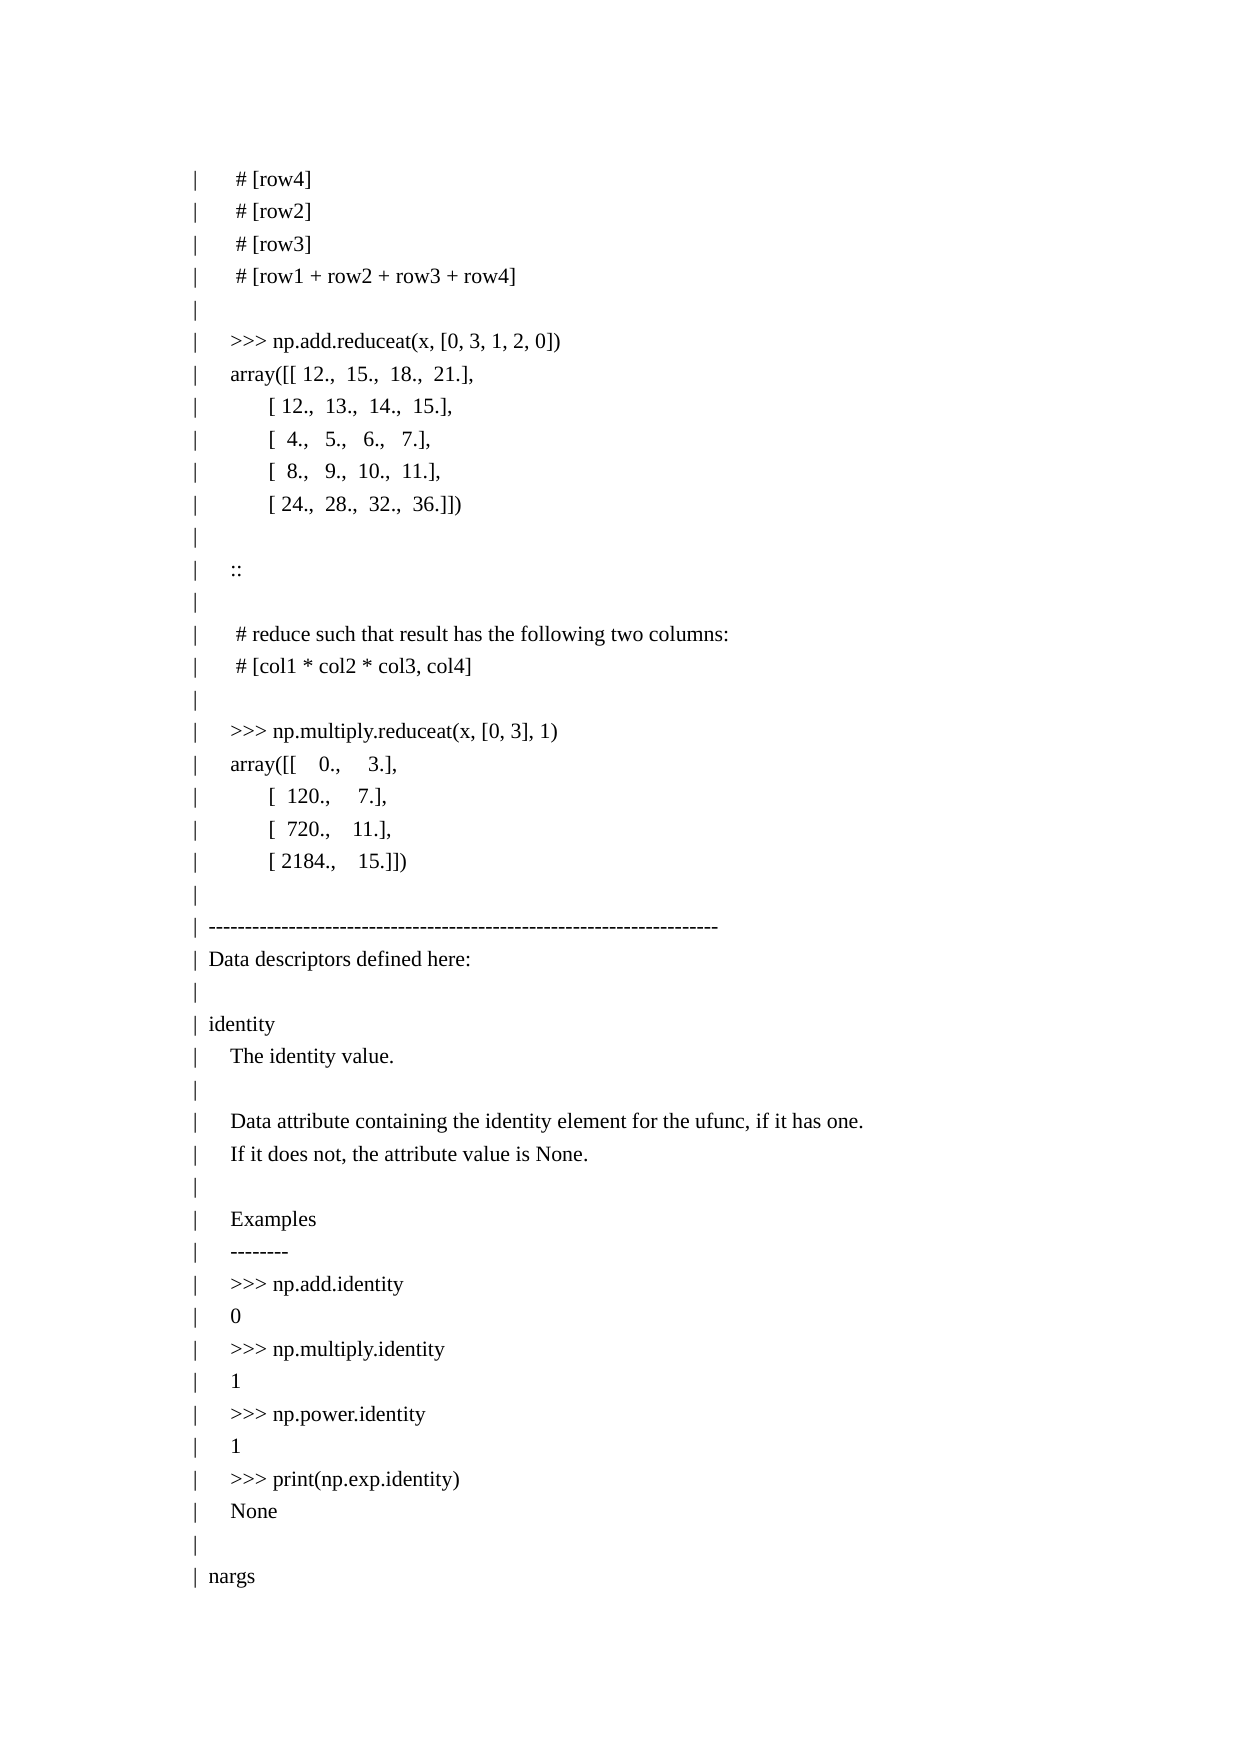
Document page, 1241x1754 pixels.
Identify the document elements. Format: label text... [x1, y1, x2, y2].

text | The identity value. [187, 1039, 1053, 1072]
text | array([[ 12., 15., 18., 21.], [187, 357, 1053, 389]
text | # [col1 * col2 * col3, col4] [187, 649, 1053, 682]
text | [ 2184., 15.]]) [187, 844, 1053, 877]
text | identity [187, 1007, 1053, 1039]
text | >>> np.add.reduceat(x, [0, 3, 1, 2, 0]) [187, 324, 1053, 357]
text | # [row1 + row2 + row3 + row4] [187, 259, 1053, 292]
text | If it does not, the attribute value is None. [187, 1137, 1053, 1169]
text | array([[ 0., 3.], [187, 747, 1053, 779]
text | [ 120., 7.], [187, 779, 1053, 812]
text | [187, 584, 1053, 617]
text | ---------------------------------------------------------------------- [187, 909, 1053, 942]
text | Data attribute containing the identity element for the ufunc, if it has one. [187, 1104, 1053, 1137]
text | [ 4., 5., 6., 7.], [187, 422, 1053, 454]
text | Data descriptors defined here: [187, 942, 1053, 974]
text | [187, 1169, 1053, 1202]
text | # reduce such that result has the following two columns: [187, 617, 1053, 649]
text | :: [187, 552, 1053, 584]
text | >>> print(np.exp.identity) [187, 1462, 1053, 1494]
text | None [187, 1494, 1053, 1527]
text | 1 [187, 1429, 1053, 1462]
text | # [row2] [187, 194, 1053, 227]
text | >>> np.multiply.reduceat(x, [0, 3], 1) [187, 714, 1053, 747]
text | nargs [187, 1559, 1053, 1592]
text | [187, 974, 1053, 1007]
text | 1 [187, 1364, 1053, 1397]
text | [187, 519, 1053, 552]
text | [187, 1527, 1053, 1559]
text | 0 [187, 1299, 1053, 1332]
text | [ 24., 28., 32., 36.]]) [187, 487, 1053, 519]
text | # [row3] [187, 227, 1053, 259]
text | >>> np.power.identity [187, 1397, 1053, 1429]
text | [187, 877, 1053, 909]
text | [ 720., 11.], [187, 812, 1053, 844]
text | [187, 682, 1053, 714]
text | >>> np.multiply.identity [187, 1332, 1053, 1364]
text | # [row4] [187, 162, 1053, 194]
text | -------- [187, 1234, 1053, 1267]
text | >>> np.add.identity [187, 1267, 1053, 1299]
text | [ 12., 13., 14., 15.], [187, 389, 1053, 422]
text | [187, 1072, 1053, 1104]
text | Examples [187, 1202, 1053, 1234]
text | [ 8., 9., 10., 11.], [187, 454, 1053, 487]
text | [187, 292, 1053, 324]
